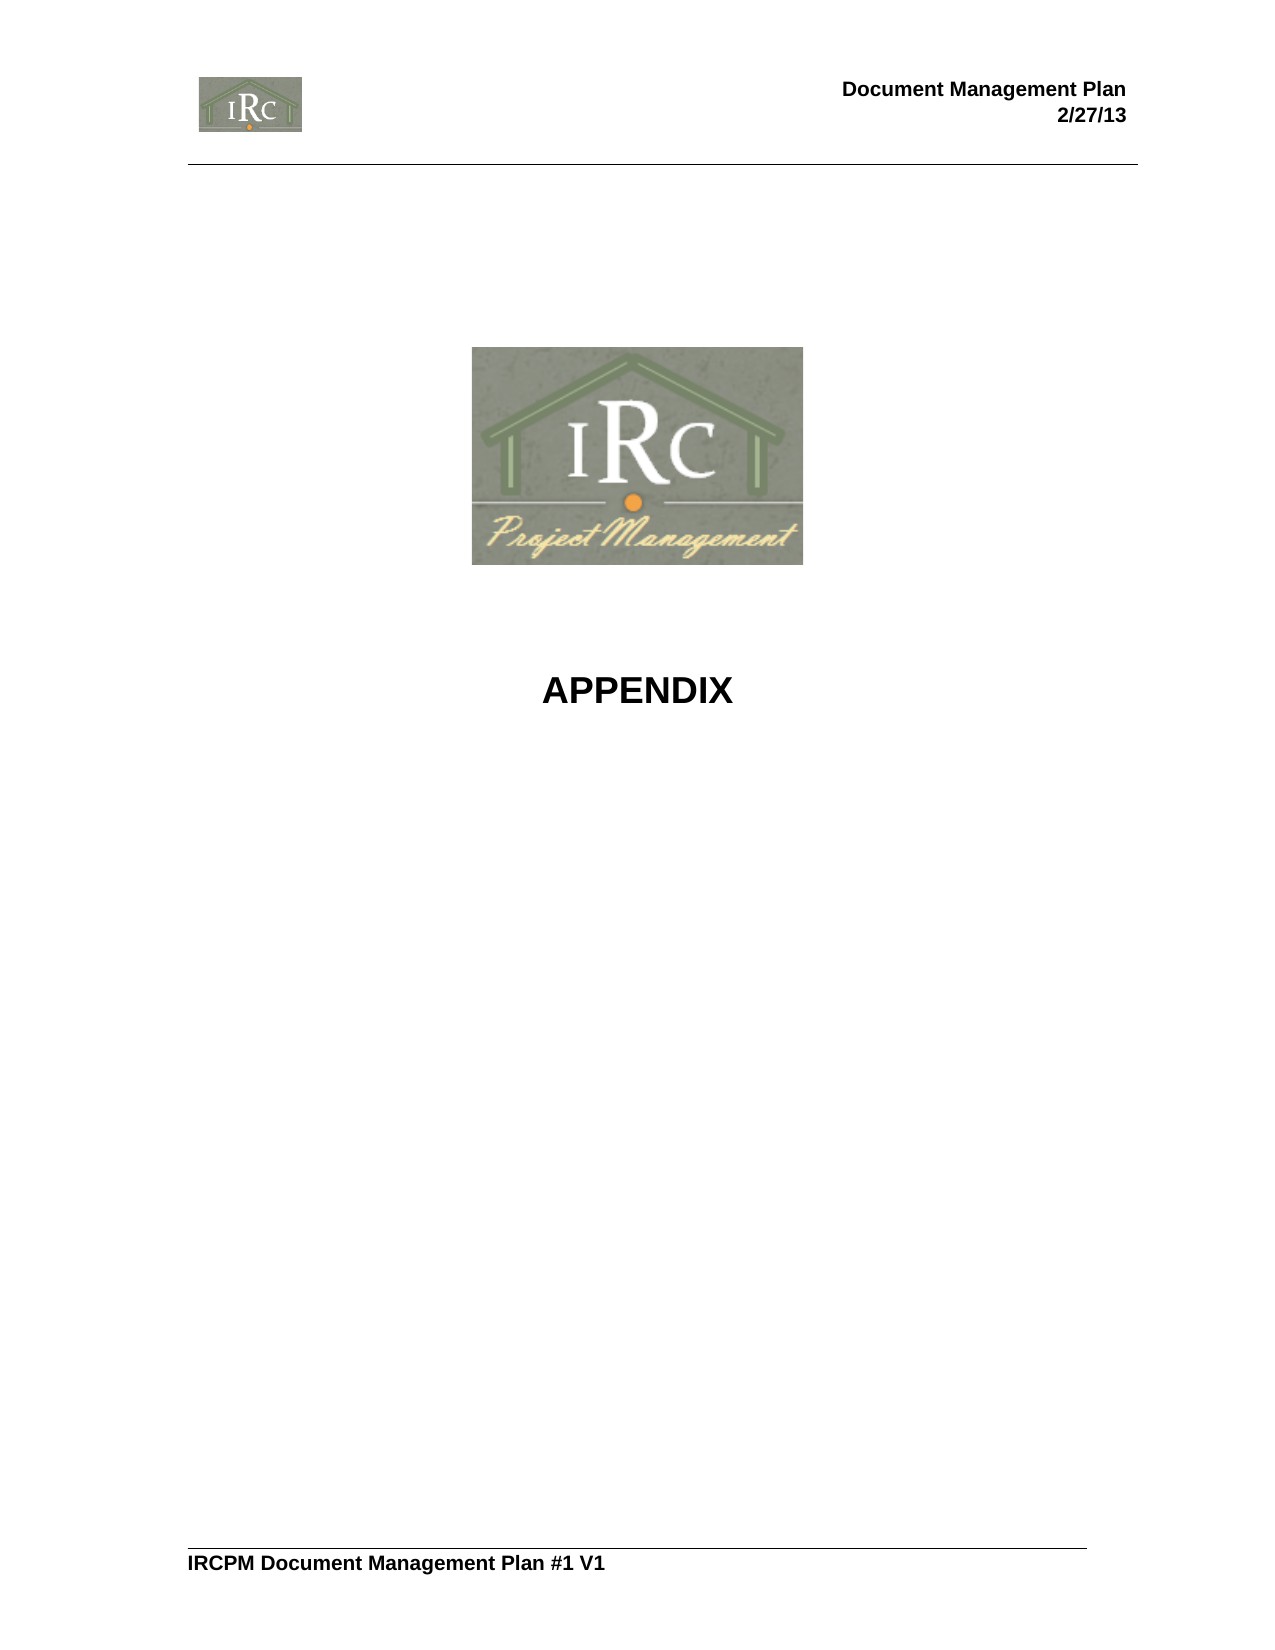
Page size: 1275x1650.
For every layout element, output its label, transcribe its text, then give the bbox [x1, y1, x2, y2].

subtitle APPENDIX [187, 668, 1087, 711]
picture [471, 347, 804, 565]
picture [198, 77, 302, 132]
